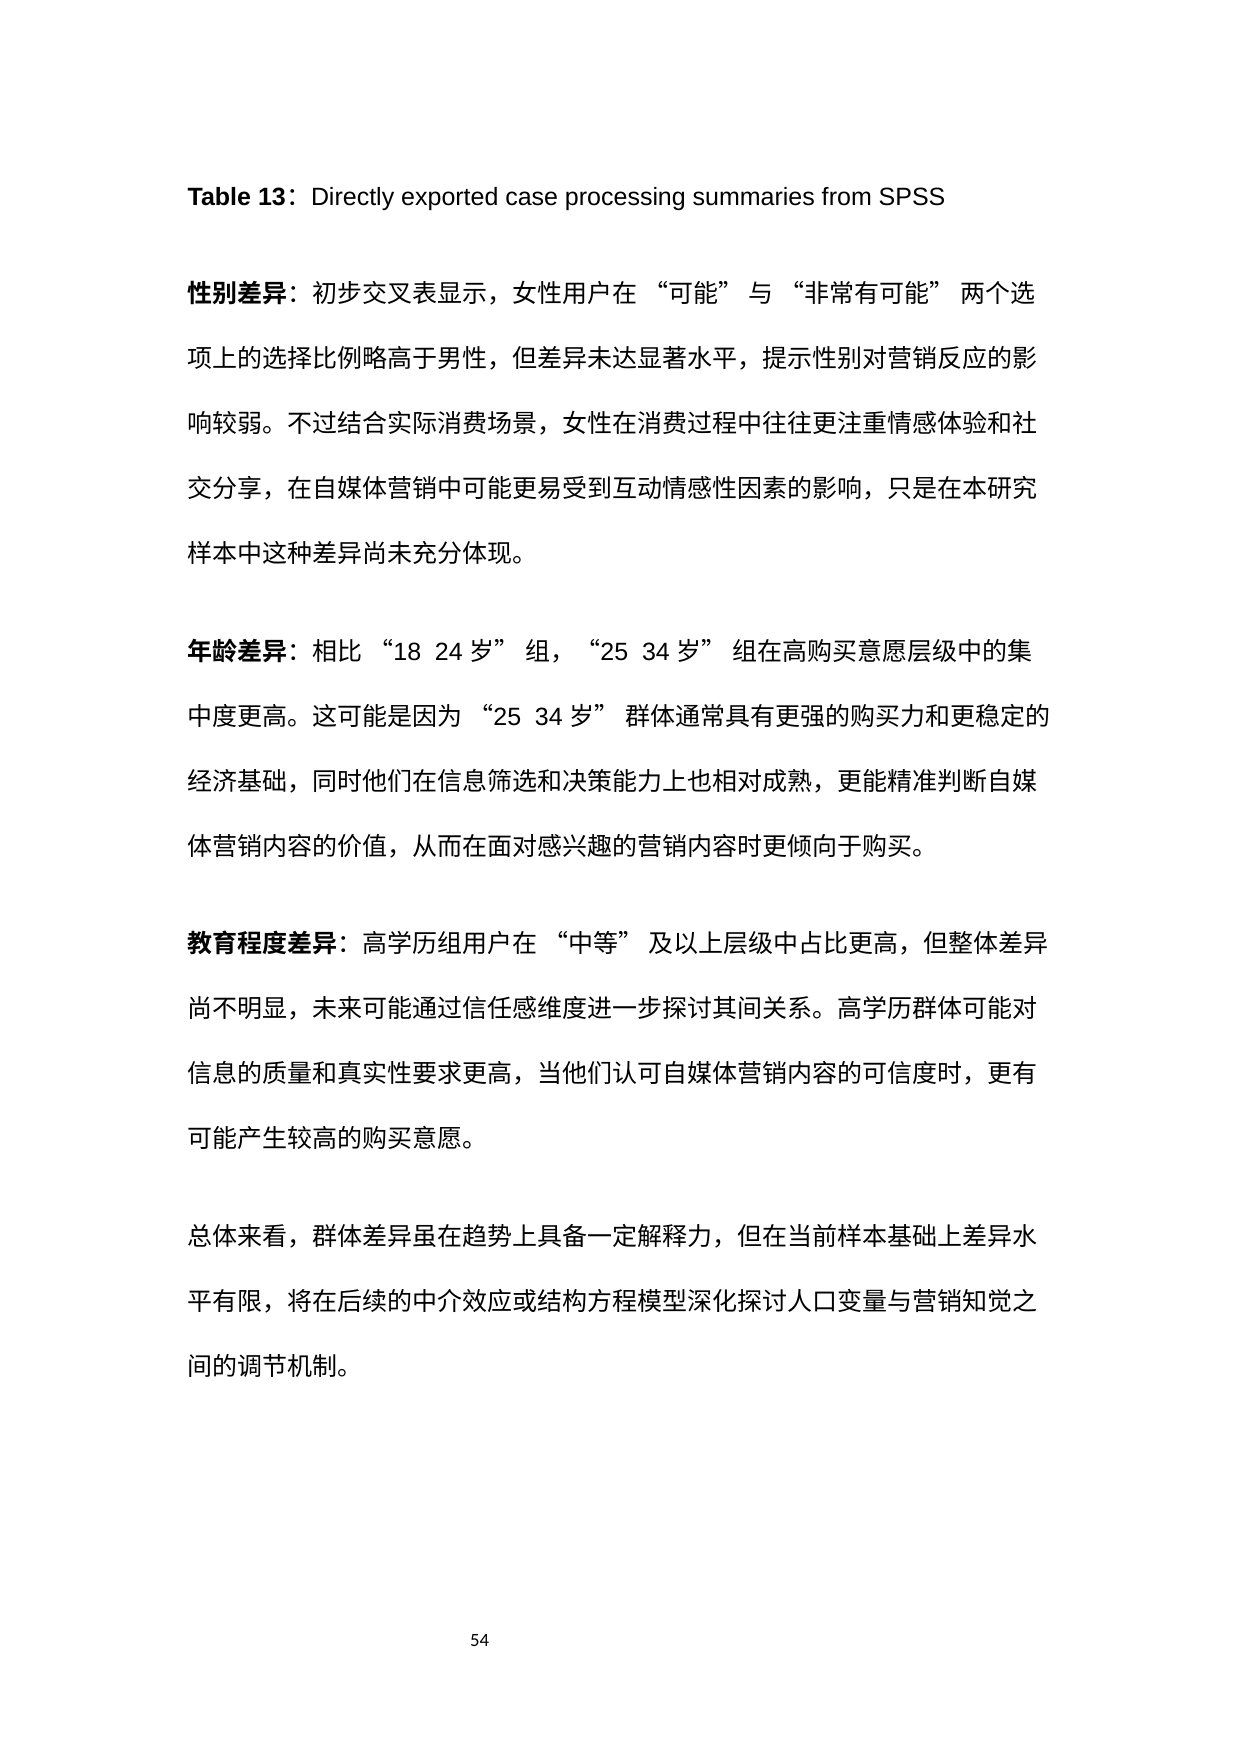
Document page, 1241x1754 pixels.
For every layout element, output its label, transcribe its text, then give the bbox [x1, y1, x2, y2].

text Table 13：Directly exported case processing summaries from SPSS [187, 162, 1053, 227]
text 总体来看，群体差异虽在趋势上具备一定解释力，但在当前样本基础上差异水平有限，将在后续的中介效应或结构方程模型深化探讨人口变量与营销知觉之间的调节机制。 [187, 1202, 1053, 1397]
text 年龄差异：相比 “18 24 岁” 组，“25 34 岁” 组在高购买意愿层级中的集中度更高。这可能是因为 “25 34 岁” 群体通常具有更强的购买力和更稳定的经济基础，同时他们在信息筛选和决策能力上也相对成熟，更能精准判断自媒体营销内容的价值，从而在面对感兴趣的营销内容时更倾向于购买。 [187, 617, 1053, 877]
text 性别差异：初步交叉表显示，女性用户在 “可能” 与 “非常有可能” 两个选项上的选择比例略高于男性，但差异未达显著水平，提示性别对营销反应的影响较弱。不过结合实际消费场景，女性在消费过程中往往更注重情感体验和社交分享，在自媒体营销中可能更易受到互动情感性因素的影响，只是在本研究样本中这种差异尚未充分体现。 [187, 259, 1053, 584]
text 教育程度差异：高学历组用户在 “中等” 及以上层级中占比更高，但整体差异尚不明显，未来可能通过信任感维度进一步探讨其间关系。高学历群体可能对信息的质量和真实性要求更高，当他们认可自媒体营销内容的可信度时，更有可能产生较高的购买意愿。 [187, 909, 1053, 1169]
